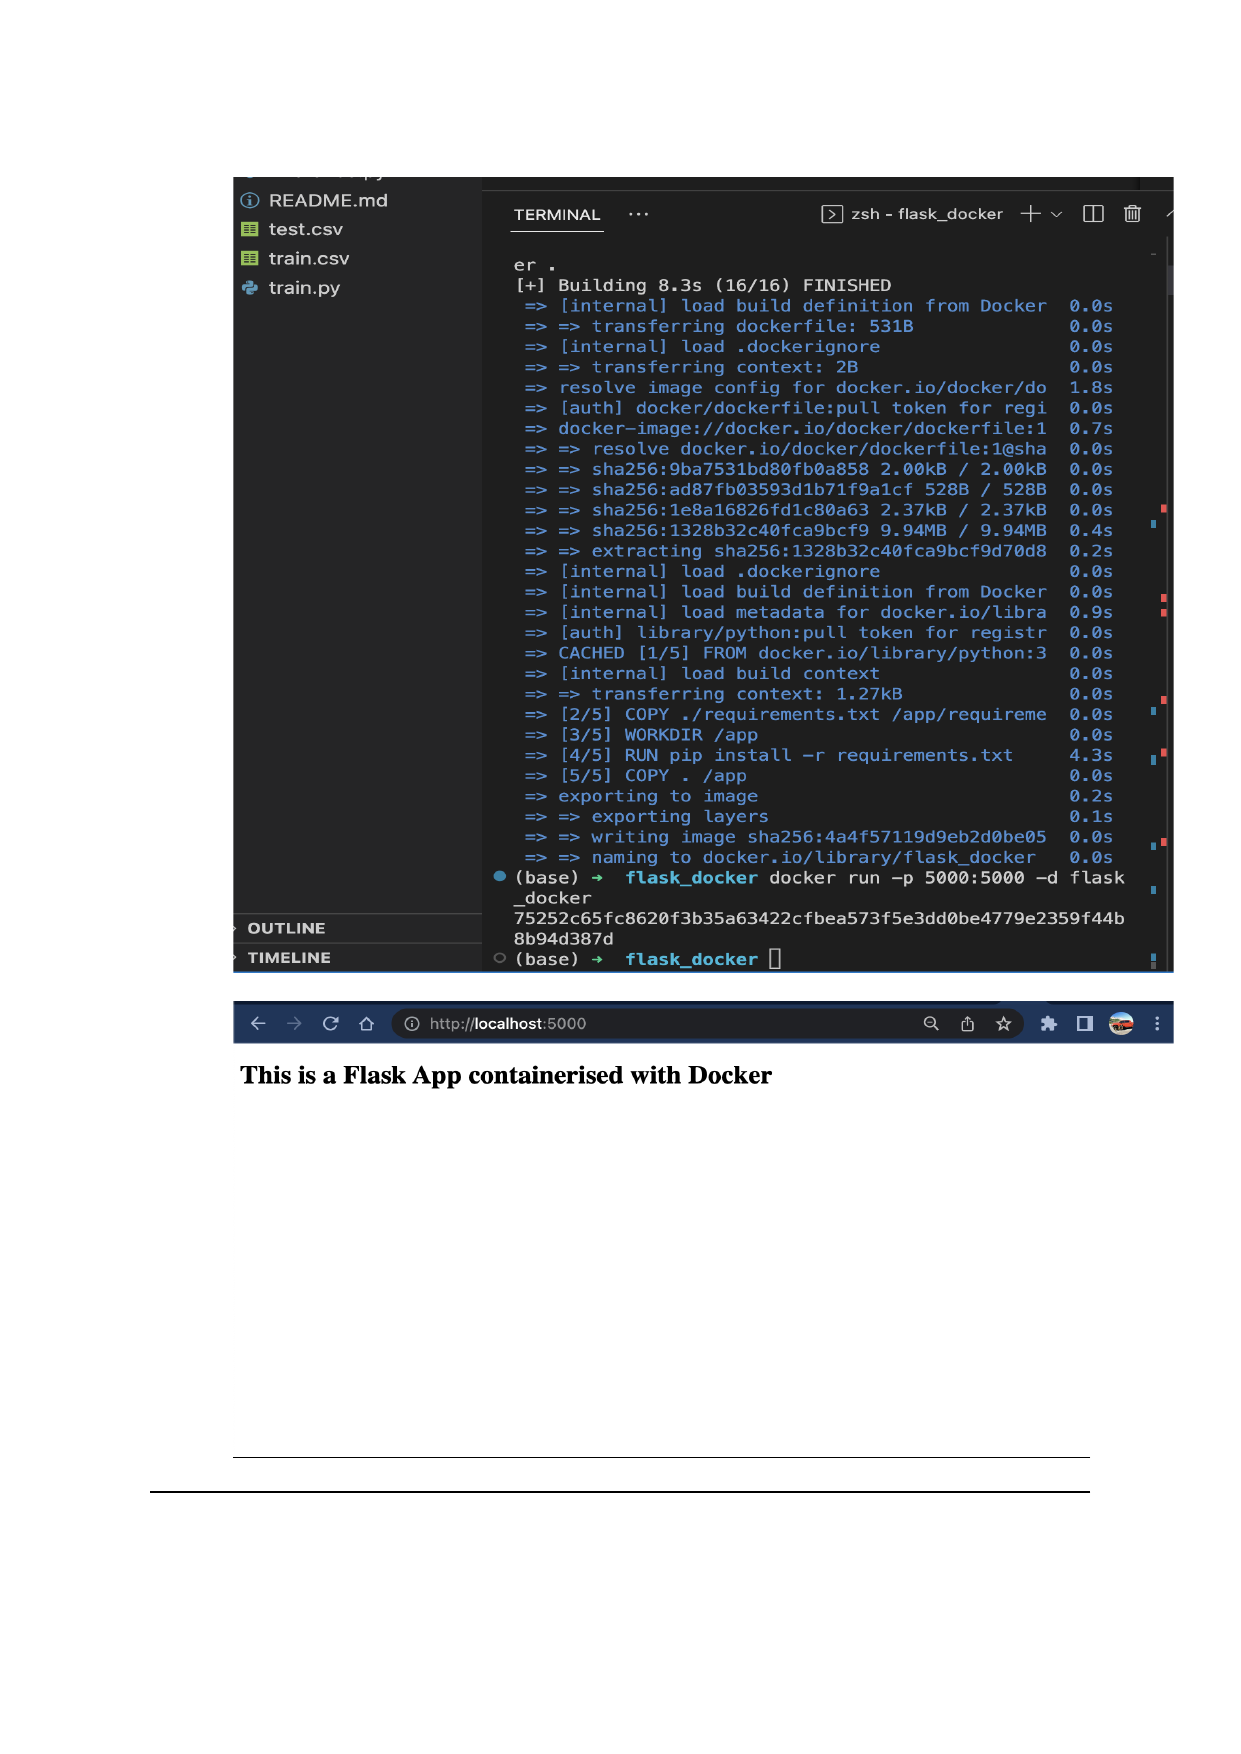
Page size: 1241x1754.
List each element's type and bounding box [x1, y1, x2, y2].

picture [233, 177, 1174, 973]
picture [233, 1001, 1174, 1455]
